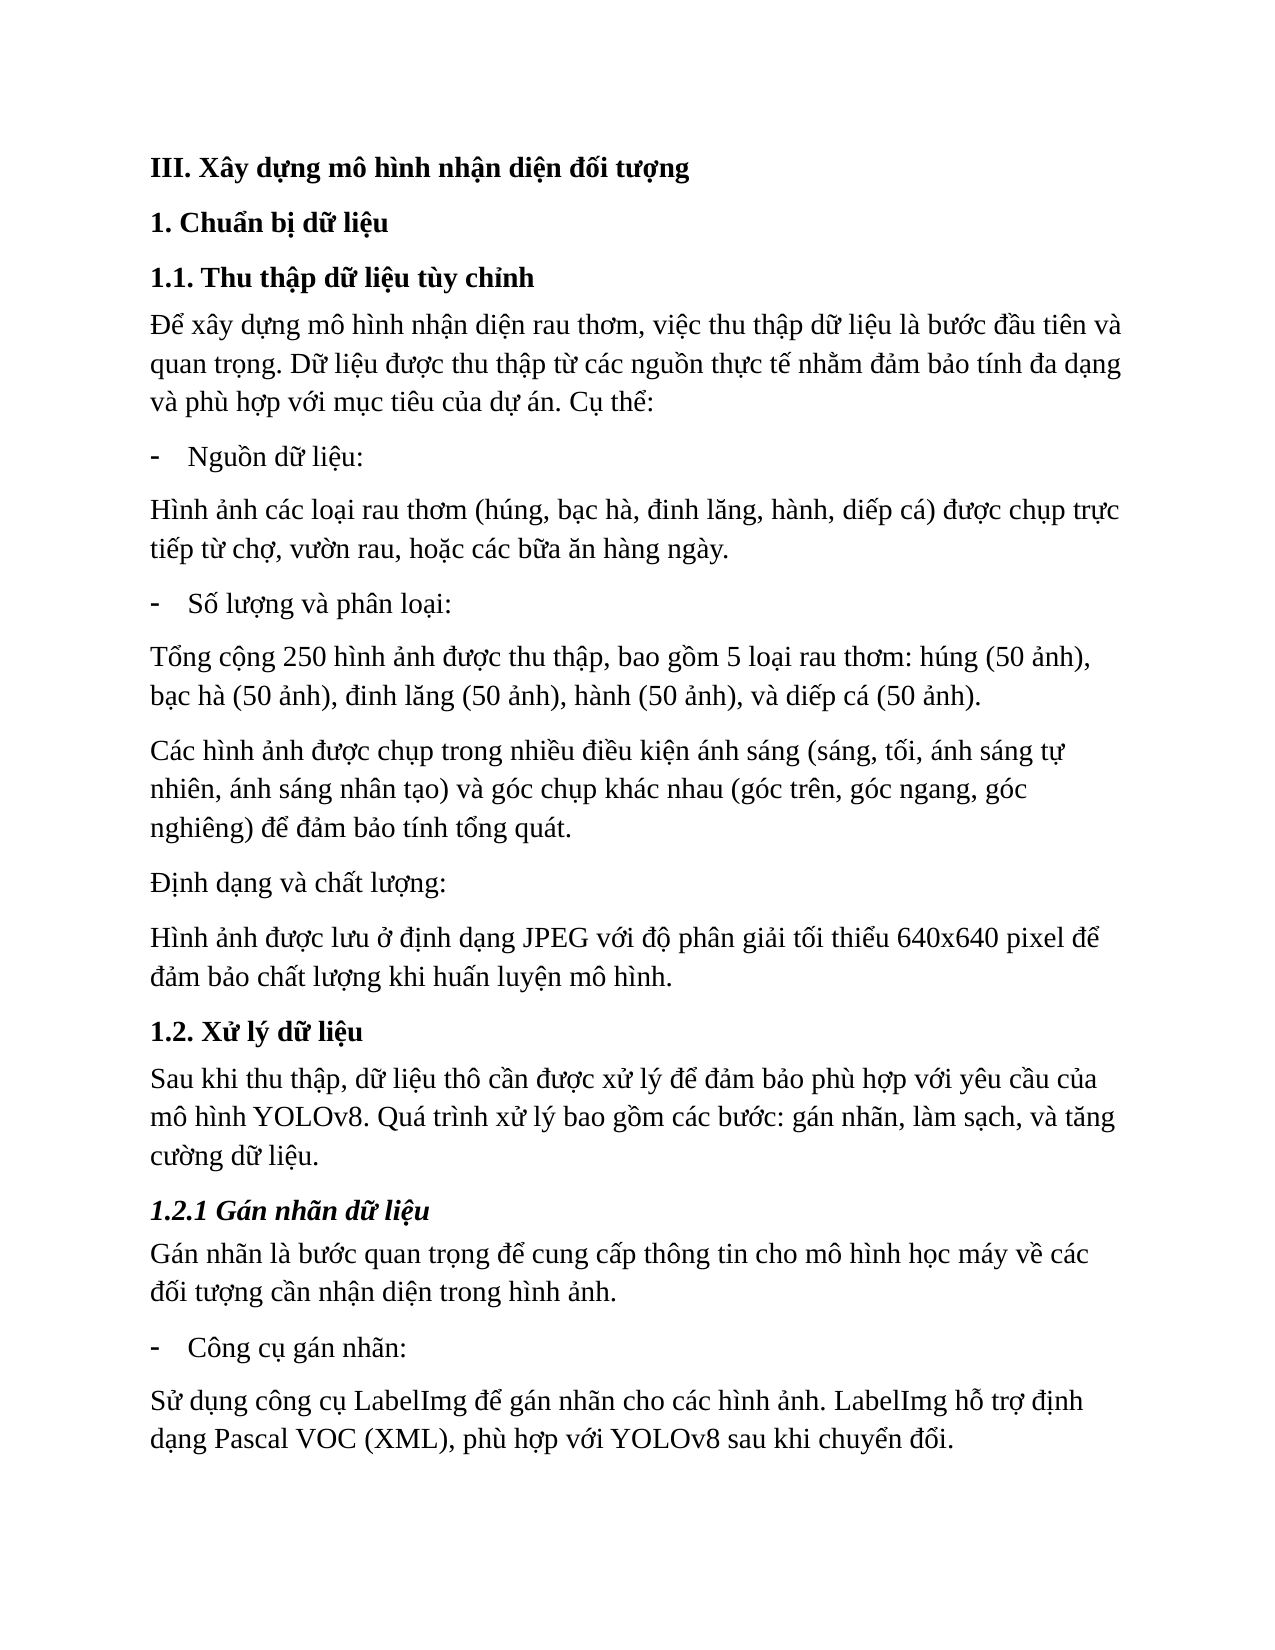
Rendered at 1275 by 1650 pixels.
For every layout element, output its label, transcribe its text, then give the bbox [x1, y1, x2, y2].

subtitle 1. Chuẩn bị dữ liệu [150, 205, 1125, 239]
text Sau khi thu thập, dữ liệu thô cần được xử lý để đảm bảo phù hợp với yêu cầu của mô hình YOLOv8. Quá trình xử lý bao gồm các bước: gán nhãn, làm sạch, và tăng cường dữ liệu. [150, 1061, 1125, 1172]
list Số lượng và phân loại: [150, 586, 1125, 620]
subtitle 1.2.1 Gán nhãn dữ liệu [150, 1193, 1125, 1227]
text Hình ảnh các loại rau thơm (húng, bạc hà, đinh lăng, hành, diếp cá) được chụp trực tiếp từ chợ, vườn rau, hoặc các bữa ăn hàng ngày. [150, 492, 1125, 564]
text Sử dụng công cụ LabelImg để gán nhãn cho các hình ảnh. LabelImg hỗ trợ định dạng Pascal VOC (XML), phù hợp với YOLOv8 sau khi chuyển đổi. [150, 1383, 1125, 1455]
list Công cụ gán nhãn: [150, 1330, 1125, 1363]
text Định dạng và chất lượng: [150, 865, 1125, 899]
text Để xây dựng mô hình nhận diện rau thơm, việc thu thập dữ liệu là bước đầu tiên và quan trọng. Dữ liệu được thu thập từ các nguồn thực tế nhằm đảm bảo tính đa dạng và phù hợp với mục tiêu của dự án. Cụ thể: [150, 307, 1125, 418]
text Hình ảnh được lưu ở định dạng JPEG với độ phân giải tối thiểu 640x640 pixel để đảm bảo chất lượng khi huấn luyện mô hình. [150, 920, 1125, 992]
list Nguồn dữ liệu: [150, 439, 1125, 473]
text Tổng cộng 250 hình ảnh được thu thập, bao gồm 5 loại rau thơm: húng (50 ảnh), bạc hà (50 ảnh), đinh lăng (50 ảnh), hành (50 ảnh), và diếp cá (50 ảnh). [150, 639, 1125, 711]
subtitle III. Xây dựng mô hình nhận diện đối tượng [150, 150, 1125, 183]
text Các hình ảnh được chụp trong nhiều điều kiện ánh sáng (sáng, tối, ánh sáng tự nhiên, ánh sáng nhân tạo) và góc chụp khác nhau (góc trên, góc ngang, góc nghiêng) để đảm bảo tính tổng quát. [150, 733, 1125, 843]
text Gán nhãn là bước quan trọng để cung cấp thông tin cho mô hình học máy về các đối tượng cần nhận diện trong hình ảnh. [150, 1236, 1125, 1308]
subtitle 1.2. Xử lý dữ liệu [150, 1014, 1125, 1048]
subtitle 1.1. Thu thập dữ liệu tùy chỉnh [150, 260, 1125, 294]
